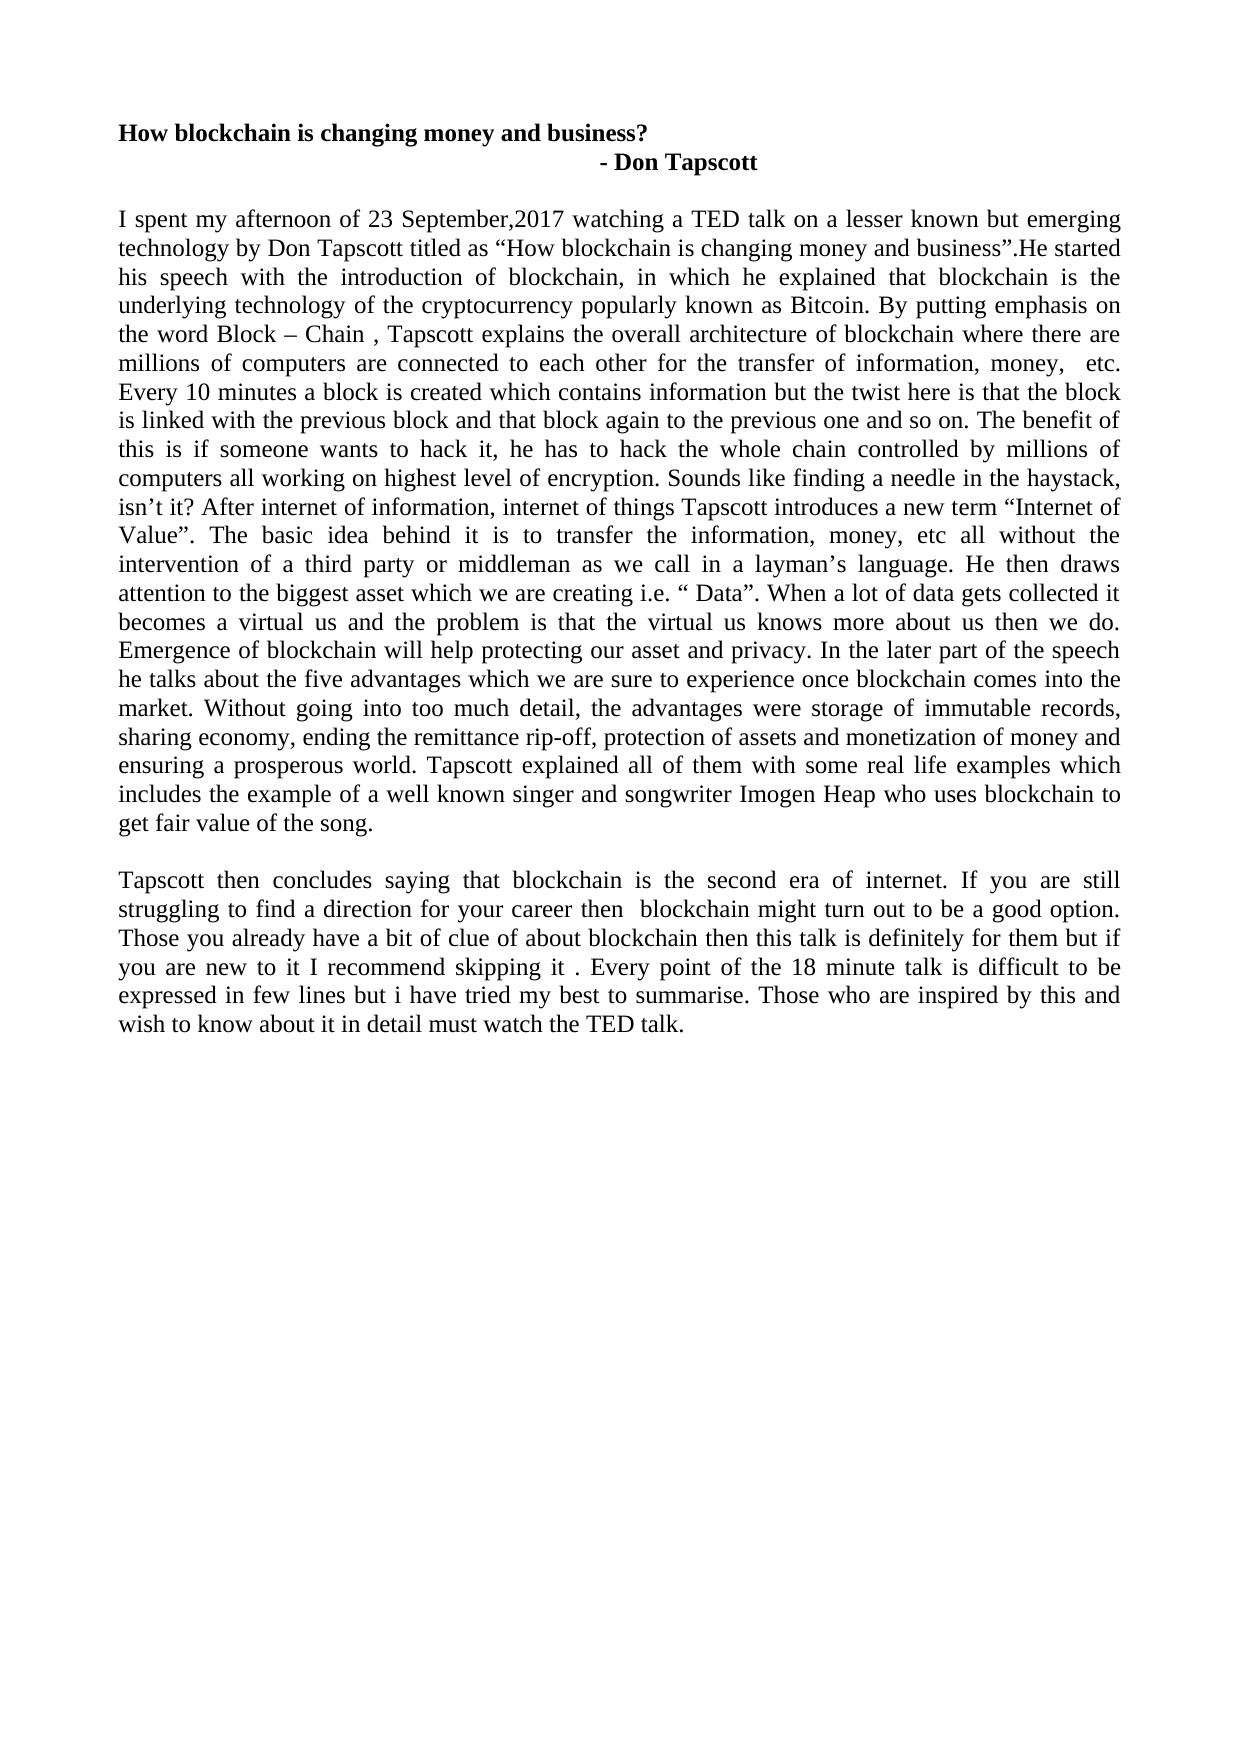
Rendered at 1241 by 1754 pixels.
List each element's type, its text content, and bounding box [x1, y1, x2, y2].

text Tapscott then concludes saying that blockchain is the second era of internet. If you are still struggling to find a direction for your career then blockchain might turn out to be a good option. Those you already have a bit of clue of about blockchain then this talk is definitely for them but if you are new to it I recommend skipping it . Every point of the 18 minute talk is difficult to be expressed in few lines but i have tried my best to summarise. Those who are inspired by this and wish to know about it in detail must watch the TED talk. [118, 866, 1122, 1038]
text - Don Tapscott [118, 147, 1122, 176]
text I spent my afternoon of 23 September,2017 watching a TED talk on a lesser known but emerging technology by Don Tapscott titled as “How blockchain is changing money and business”.He started his speech with the introduction of blockchain, in which he explained that blockchain is the underlying technology of the cryptocurrency popularly known as Bitcoin. By putting emphasis on the word Block – Chain , Tapscott explains the overall architecture of blockchain where there are millions of computers are connected to each other for the transfer of information, money, etc. Every 10 minutes a block is created which contains information but the twist here is that the block is linked with the previous block and that block again to the previous one and so on. The benefit of this is if someone wants to hack it, he has to hack the whole chain controlled by millions of computers all working on highest level of encryption. Sounds like finding a needle in the haystack, isn’t it? After internet of information, internet of things Tapscott introduces a new term “Internet of Value”. The basic idea behind it is to transfer the information, money, etc all without the intervention of a third party or middleman as we call in a layman’s language. He then draws attention to the biggest asset which we are creating i.e. “ Data”. When a lot of data gets collected it becomes a virtual us and the problem is that the virtual us knows more about us then we do. Emergence of blockchain will help protecting our asset and privacy. In the later part of the speech he talks about the five advantages which we are sure to experience once blockchain comes into the market. Without going into too much detail, the advantages were storage of immutable records, sharing economy, ending the remittance rip-off, protection of assets and monetization of money and ensuring a prosperous world. Tapscott explained all of them with some real life examples which includes the example of a well known singer and songwriter Imogen Heap who uses blockchain to get fair value of the song. [118, 204, 1122, 837]
text How blockchain is changing money and business? [118, 118, 1122, 147]
